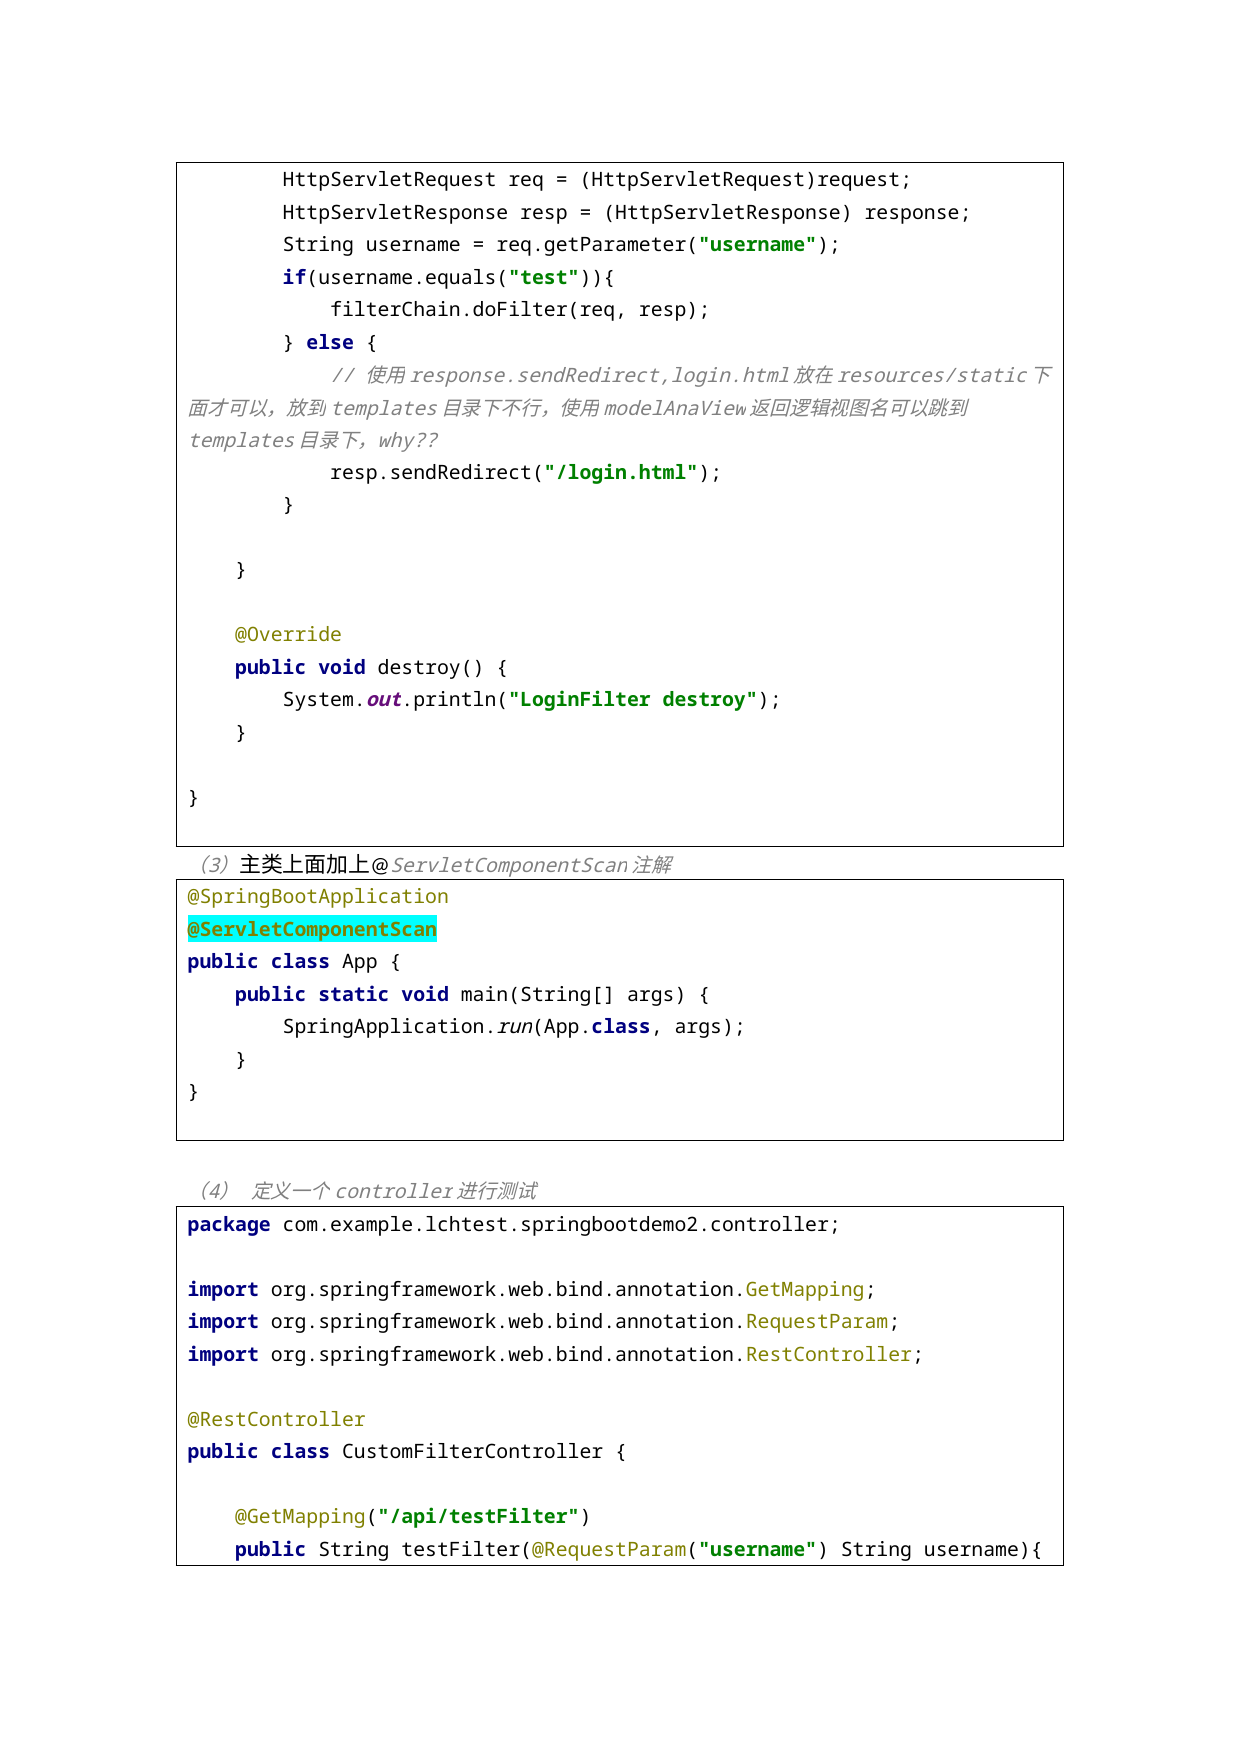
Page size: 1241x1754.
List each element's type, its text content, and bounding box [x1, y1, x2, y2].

list 定义一个controller进行测试 [187, 1174, 1053, 1206]
list 主类上面加上@ServletComponentScan注解 [187, 847, 1053, 879]
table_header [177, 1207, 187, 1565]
table_header @SpringBootApplication @ServletComponentScan public class App { public static void main(String[] args) { SpringApplication.run(App.class, args); } } [177, 880, 1063, 1140]
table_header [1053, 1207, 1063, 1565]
